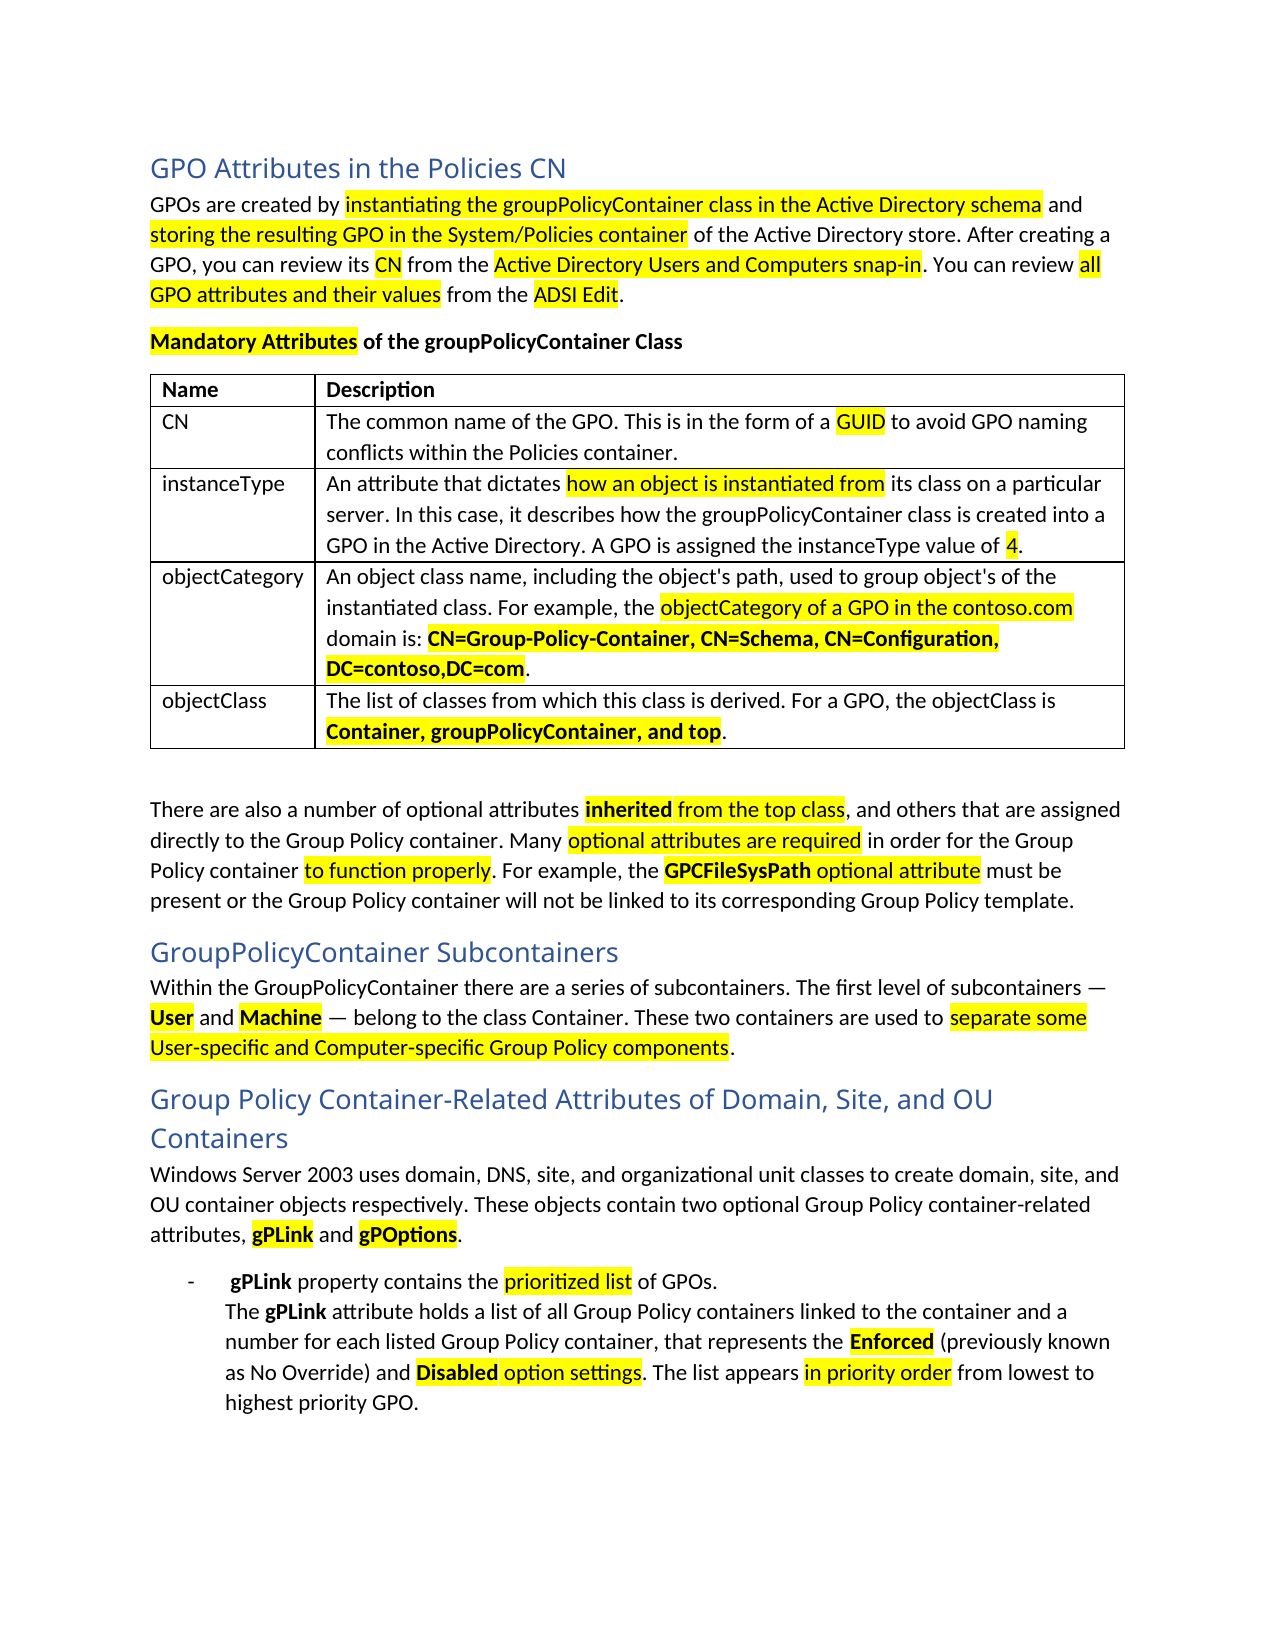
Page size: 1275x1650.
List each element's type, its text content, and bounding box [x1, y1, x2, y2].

list gPLink property contains the prioritized list of GPOs. The gPLink attribute holds a list of all Group Policy containers linked to the container and a number for each listed Group Policy container, that represents the Enforced (previously known as No Override) and Disabled option settings. The list appears in priority order from lowest to highest priority GPO. [187, 1267, 1125, 1416]
text Within the GroupPolicyContainer there are a series of subcontainers. The first level of subcontainers — User and Machine — belong to the class Container. These two containers are used to separate some User-specific and Computer-specific Group Policy components. [150, 973, 1125, 1061]
table_cell The common name of the GPO. This is in the form of a GUID to avoid GPO naming conflicts within the Policies container. [316, 407, 1124, 468]
subtitle Group Policy Container-Related Attributes of Domain, Site, and OU Containers [150, 1080, 1125, 1157]
subtitle GPO Attributes in the Policies CN [150, 150, 1125, 187]
text GPOs are created by instantiating the groupPolicyContainer class in the Active Directory schema and storing the resulting GPO in the System/Policies container of the Active Directory store. After creating a GPO, you can review its CN from the Active Directory Users and Computers snap-in. You can review all GPO attributes and their values from the ADSI Edit. [150, 190, 1125, 308]
table_cell An object class name, including the object's path, used to group object's of the instantiated class. For example, the objectCategory of a GPO in the contoso.com domain is: CN=Group-Policy-Container, CN=Schema, CN=Configuration, DC=contoso,DC=com. [316, 563, 1124, 685]
table_cell instanceType [151, 469, 314, 561]
text Windows Server 2003 uses domain, DNS, site, and organizational unit classes to create domain, site, and OU container objects respectively. These objects contain two optional Group Policy container-related attributes, gPLink and gPOptions. [150, 1160, 1125, 1248]
table_header Description [316, 375, 1124, 406]
subtitle GroupPolicyContainer Subcontainers [150, 933, 1125, 970]
text Mandatory Attributes of the groupPolicyContainer Class [358, 327, 1125, 355]
table_cell objectClass [151, 686, 314, 748]
table_cell An attribute that dictates how an object is instantiated from its class on a particular server. In this case, it describes how the groupPolicyContainer class is created into a GPO in the Active Directory. A GPO is assigned the instanceType value of 4. [316, 469, 1124, 561]
text There are also a number of optional attributes inherited from the top class, and others that are assigned directly to the Group Policy container. Many optional attributes are required in order for the Group Policy container to function properly. For example, the GPCFileSysPath optional attribute must be present or the Group Policy container will not be linked to its corresponding Group Policy template. [150, 796, 1125, 914]
table_header Name [151, 375, 314, 406]
table_cell CN [151, 407, 314, 468]
table_cell objectCategory [151, 563, 314, 685]
table_cell The list of classes from which this class is derived. For a GPO, the objectClass is Container, groupPolicyContainer, and top. [316, 686, 1124, 748]
